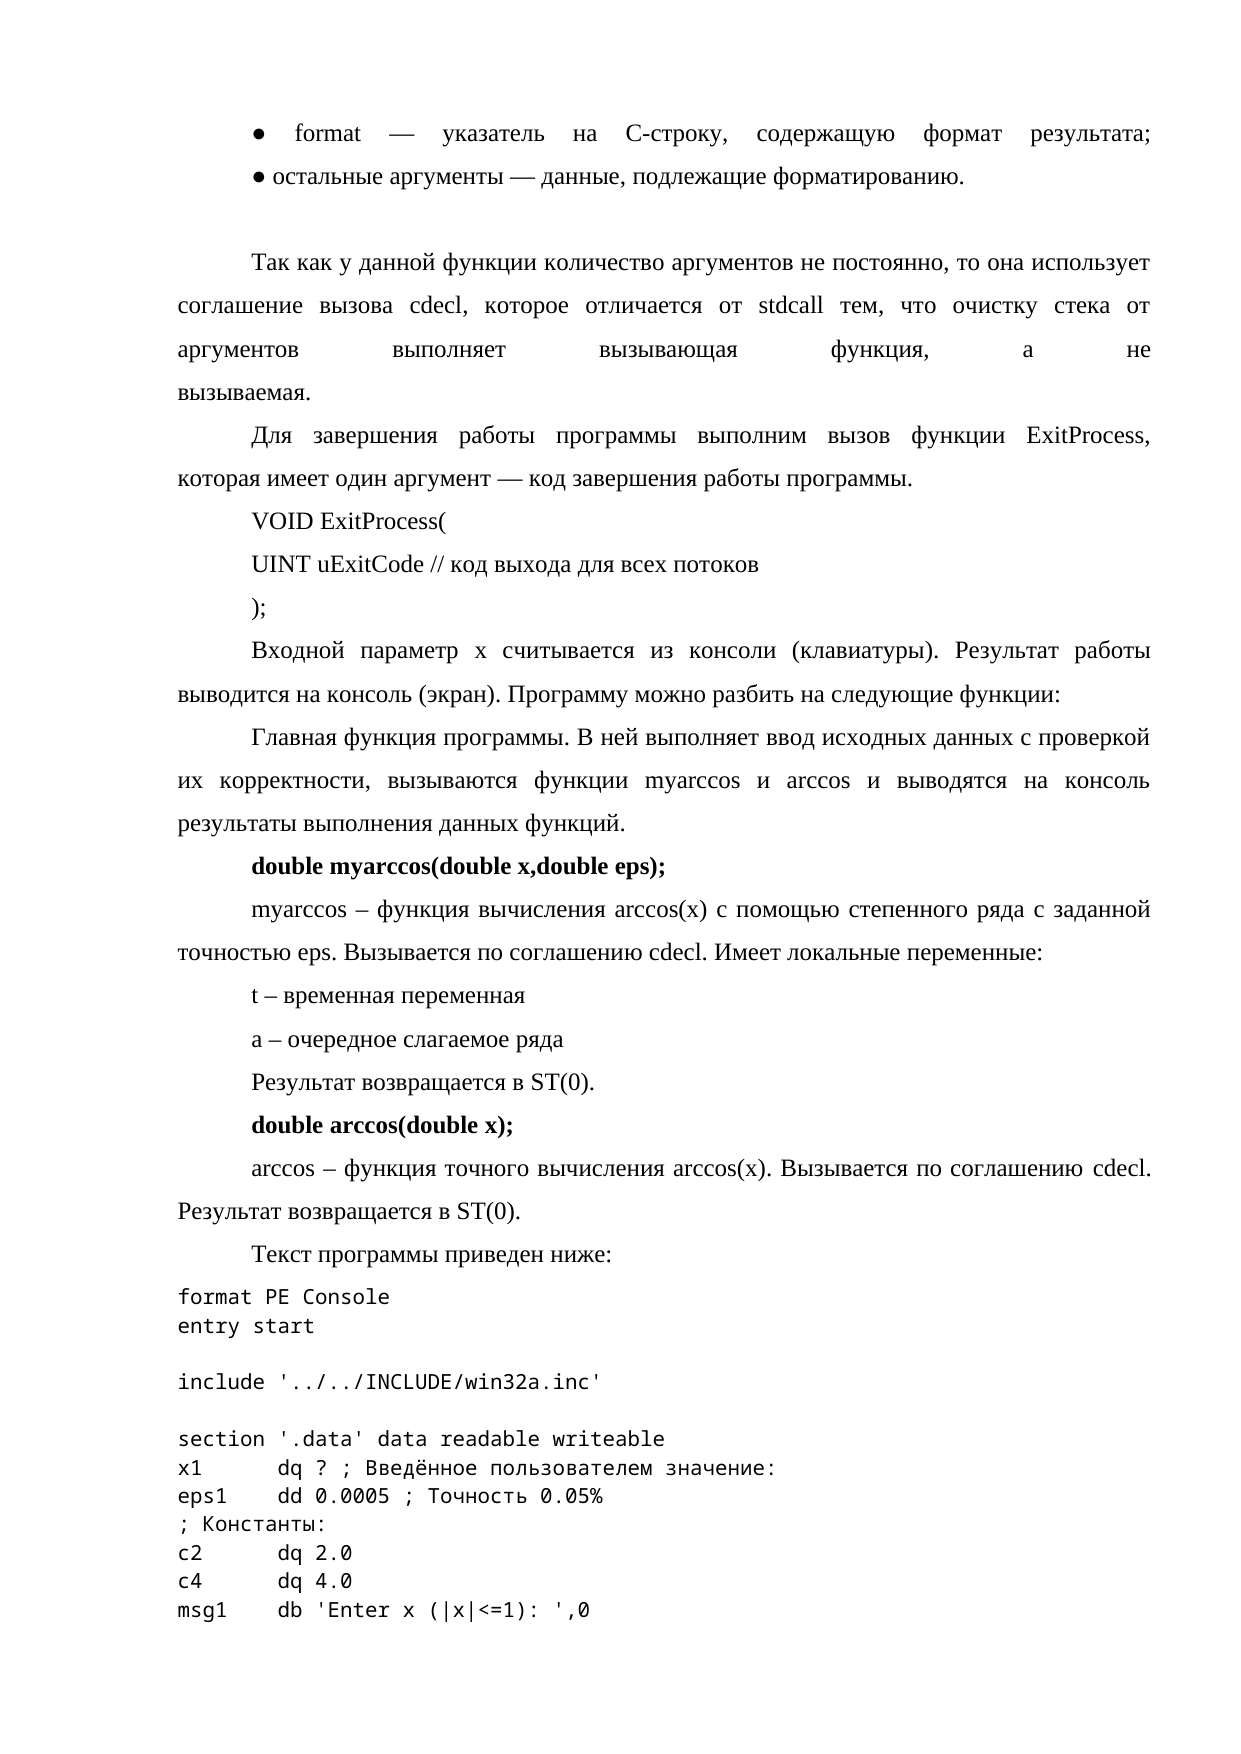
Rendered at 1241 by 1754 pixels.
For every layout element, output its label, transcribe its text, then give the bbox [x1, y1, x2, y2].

text ; Константы: [177, 1509, 1152, 1538]
text format PE Console [177, 1282, 1152, 1311]
text UINT uExitCode // код выхода для всех потоков [177, 549, 1152, 578]
text c2 dq 2.0 [177, 1538, 1152, 1566]
text t – временная переменная [177, 981, 1152, 1009]
text double arccos(double x); [177, 1110, 1152, 1139]
text myarccos – функция вычисления arccos(x) с помощью степенного ряда с заданной точностью eps. Вызывается по соглашению cdecl. Имеет локальные переменные: [177, 894, 1152, 966]
text Главная функция программы. В ней выполняет ввод исходных данных с проверкой их корректности, вызываются функции myarccos и arccos и выводятся на консоль результаты выполнения данных функций. [177, 722, 1152, 837]
text Результат возвращается в ST(0). [177, 1067, 1152, 1096]
text msg1 db 'Enter x (|x|<=1): ',0 [177, 1595, 1152, 1623]
text entry start [177, 1311, 1152, 1339]
text c4 dq 4.0 [177, 1566, 1152, 1595]
text ● format — указатель на C-строку, содержащую формат результата; ● остальные​​ аргументы​​ —​​ данные,​​ подлежащие​​ форматированию. [251, 118, 1152, 190]
text Входной параметр x считывается из консоли (клавиатуры). Результат работы выводится на консоль (экран). Программу можно разбить на следующие функции: [177, 636, 1152, 707]
text VOID ExitProcess( [177, 506, 1152, 535]
text ); [177, 592, 1152, 621]
text Текст программы приведен ниже: [177, 1239, 1152, 1268]
text x1 dq ? ; Введённое пользователем значение: [177, 1453, 1152, 1481]
text double myarccos(double x,double eps); [177, 851, 1152, 880]
text section '.data' data readable writeable [177, 1424, 1152, 1453]
text Для завершения работы программы выполним вызов функции ExitProcess, которая​​ имеет​​ один​​ аргумент​​ —​​ код​​ завершения​​ работы​​ программы. [177, 420, 1152, 492]
text eps1 dd 0.0005 ; Точность 0.05% [177, 1481, 1152, 1509]
text arccos – функция точного вычисления arccos(x). Вызывается по соглашению cdecl. Результат возвращается в ST(0). [177, 1153, 1152, 1225]
text a – очередное слагаемое ряда [177, 1024, 1152, 1052]
text include '../../INCLUDE/win32a.inc' [177, 1367, 1152, 1396]
